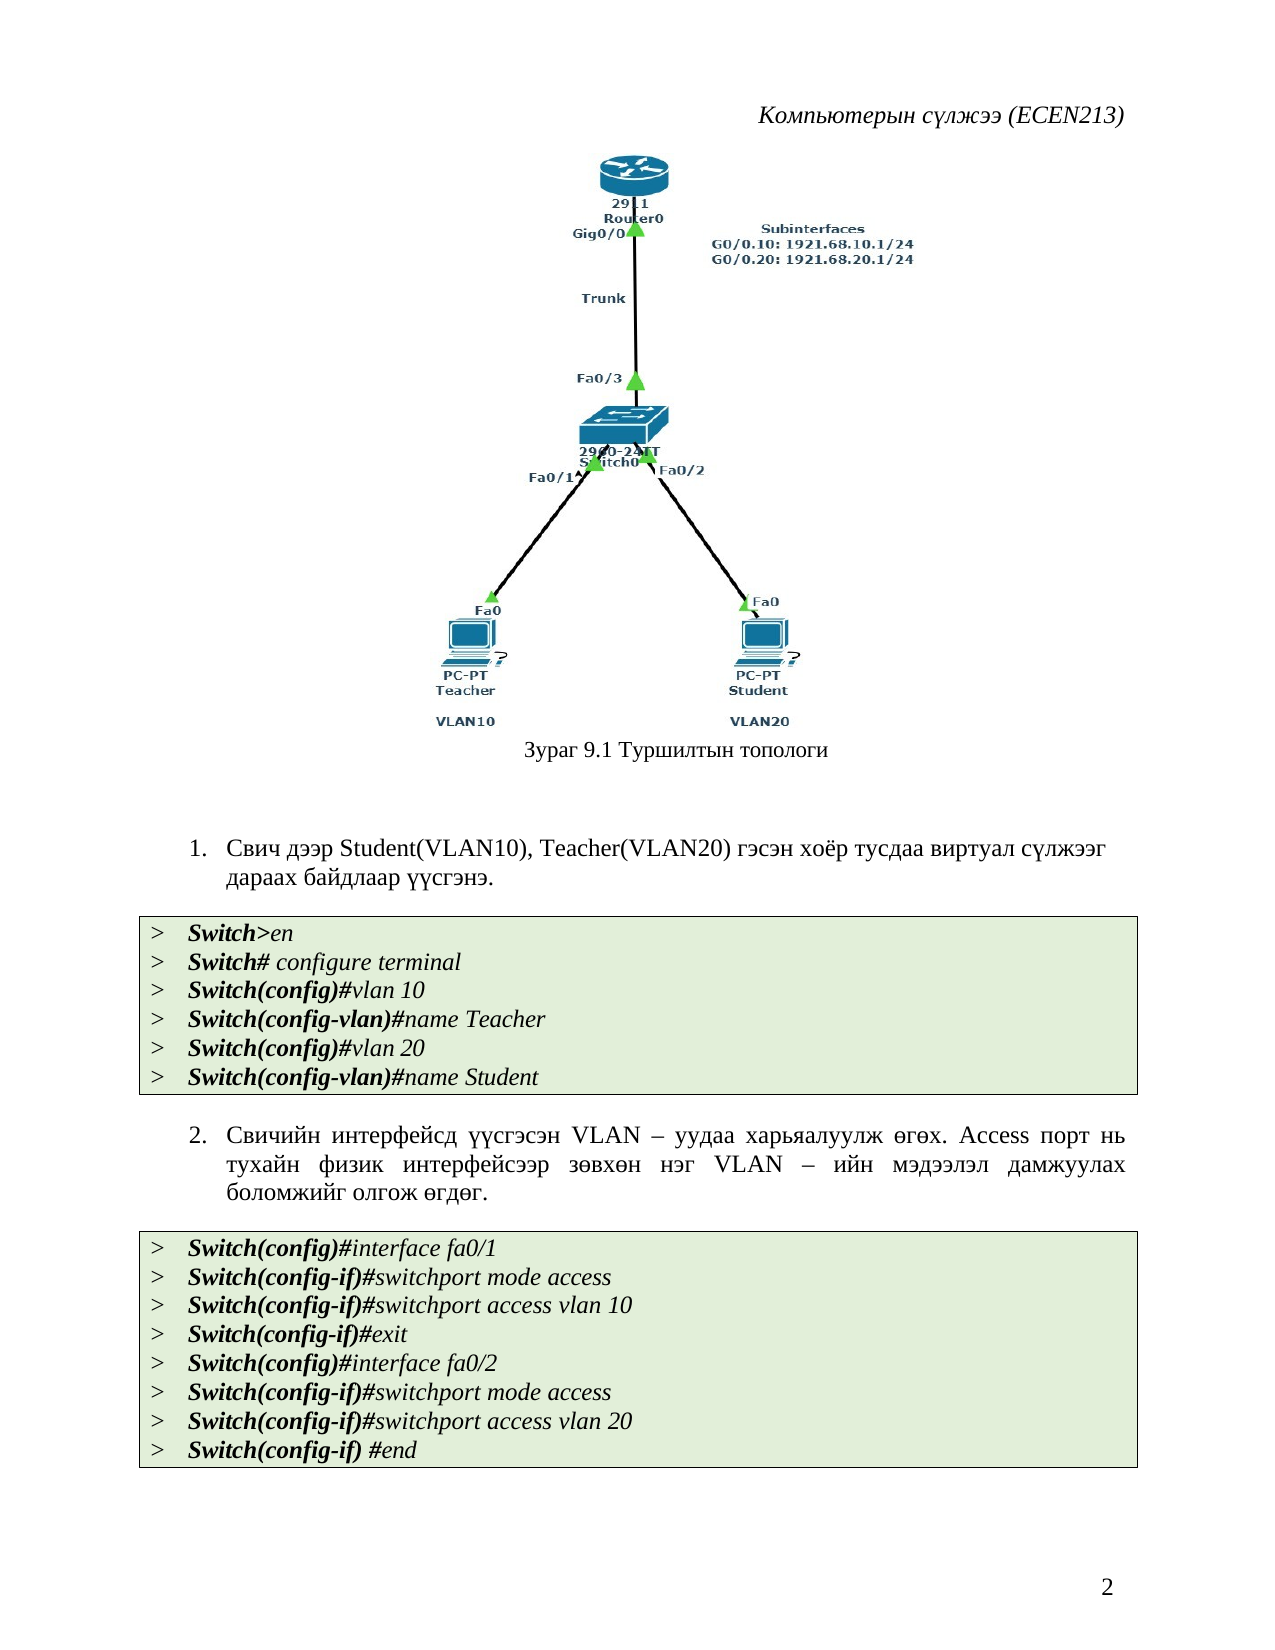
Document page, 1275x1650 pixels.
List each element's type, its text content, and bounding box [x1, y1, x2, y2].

text Зураг 9.1 Туршилтын топологи [138, 736, 1214, 763]
list Свич дээр Student(VLAN10), Teacher(VLAN20) гэсэн хоёр тусдаа виртуал сүлжээг дараах байдлаар үүсгэнэ. [188, 833, 1126, 891]
picture [430, 153, 917, 728]
list Свичийн интерфейсд үүсгэсэн VLAN – уудаа харьяалуулж өгөх. Access порт нь тухайн физик интерфейсээр зөвхөн нэг VLAN – ийн мэдээлэл дамжуулах боломжийг олгож өгдөг. [188, 938, 1126, 1206]
